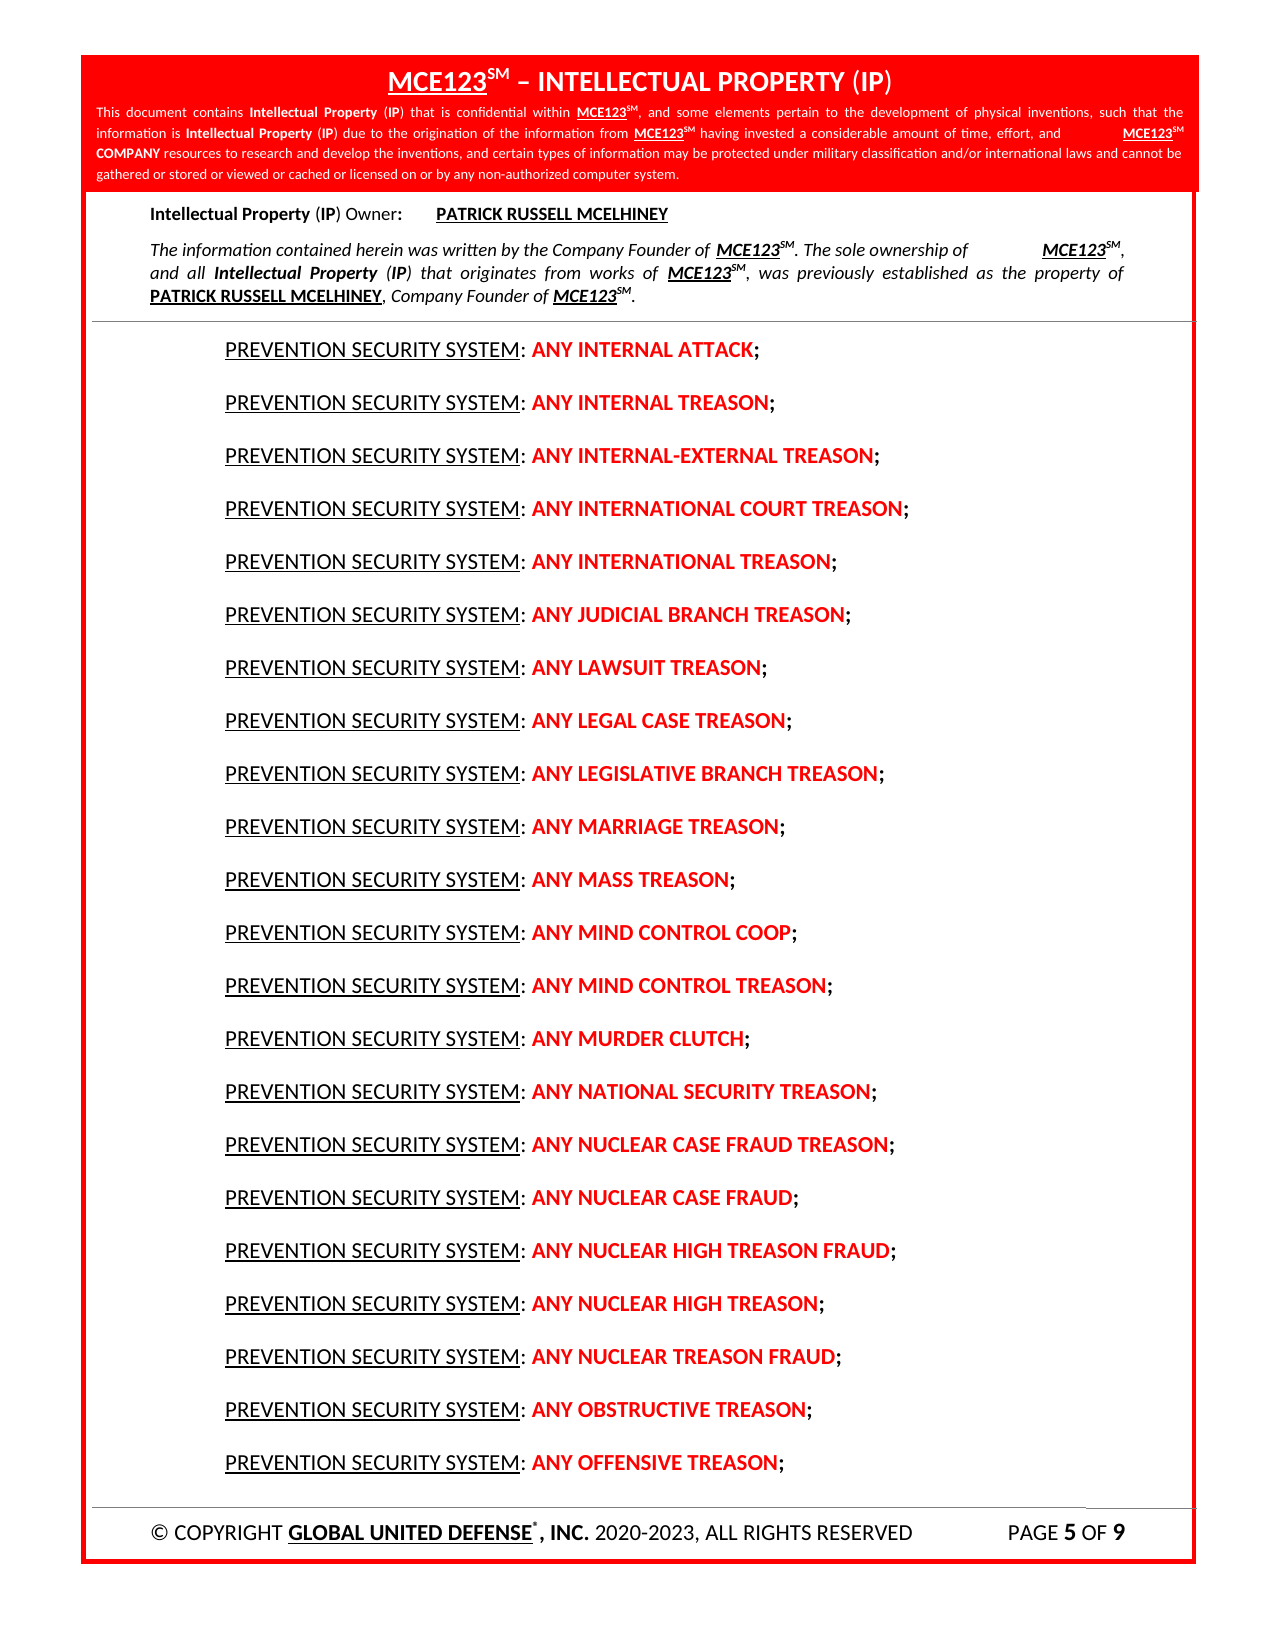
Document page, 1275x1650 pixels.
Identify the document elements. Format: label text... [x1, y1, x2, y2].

text PREVENTION SECURITY SYSTEM: ANY OFFENSIVE TREASON; [225, 1448, 1125, 1476]
text PREVENTION SECURITY SYSTEM: ANY INTERNATIONAL COURT TREASON; [225, 494, 1125, 522]
text PREVENTION SECURITY SYSTEM: ANY MASS TREASON; [225, 865, 1125, 893]
text PREVENTION SECURITY SYSTEM: ANY NATIONAL SECURITY TREASON; [225, 1077, 1125, 1105]
text PREVENTION SECURITY SYSTEM: ANY OBSTRUCTIVE TREASON; [225, 1395, 1125, 1423]
text PREVENTION SECURITY SYSTEM: ANY LAWSUIT TREASON; [225, 653, 1125, 681]
text PREVENTION SECURITY SYSTEM: ANY INTERNAL-EXTERNAL TREASON; [225, 441, 1125, 469]
text PREVENTION SECURITY SYSTEM: ANY NUCLEAR CASE FRAUD TREASON; [225, 1130, 1125, 1158]
text PREVENTION SECURITY SYSTEM: ANY INTERNAL TREASON; [225, 388, 1125, 416]
text PREVENTION SECURITY SYSTEM: ANY NUCLEAR HIGH TREASON FRAUD; [225, 1236, 1125, 1264]
text PREVENTION SECURITY SYSTEM: ANY MIND CONTROL COOP; [225, 918, 1125, 946]
text PREVENTION SECURITY SYSTEM: ANY NUCLEAR TREASON FRAUD; [225, 1342, 1125, 1370]
text PREVENTION SECURITY SYSTEM: ANY INTERNAL ATTACK; [225, 335, 1125, 363]
text PREVENTION SECURITY SYSTEM: ANY NUCLEAR HIGH TREASON; [225, 1289, 1125, 1317]
text PREVENTION SECURITY SYSTEM: ANY JUDICIAL BRANCH TREASON; [225, 600, 1125, 628]
text PREVENTION SECURITY SYSTEM: ANY MARRIAGE TREASON; [225, 812, 1125, 840]
text PREVENTION SECURITY SYSTEM: ANY NUCLEAR CASE FRAUD; [225, 1183, 1125, 1211]
text PREVENTION SECURITY SYSTEM: ANY LEGISLATIVE BRANCH TREASON; [225, 759, 1125, 787]
text PREVENTION SECURITY SYSTEM: ANY INTERNATIONAL TREASON; [225, 547, 1125, 575]
text PREVENTION SECURITY SYSTEM: ANY MURDER CLUTCH; [225, 1024, 1125, 1052]
text PREVENTION SECURITY SYSTEM: ANY LEGAL CASE TREASON; [225, 706, 1125, 734]
text PREVENTION SECURITY SYSTEM: ANY MIND CONTROL TREASON; [225, 971, 1125, 999]
